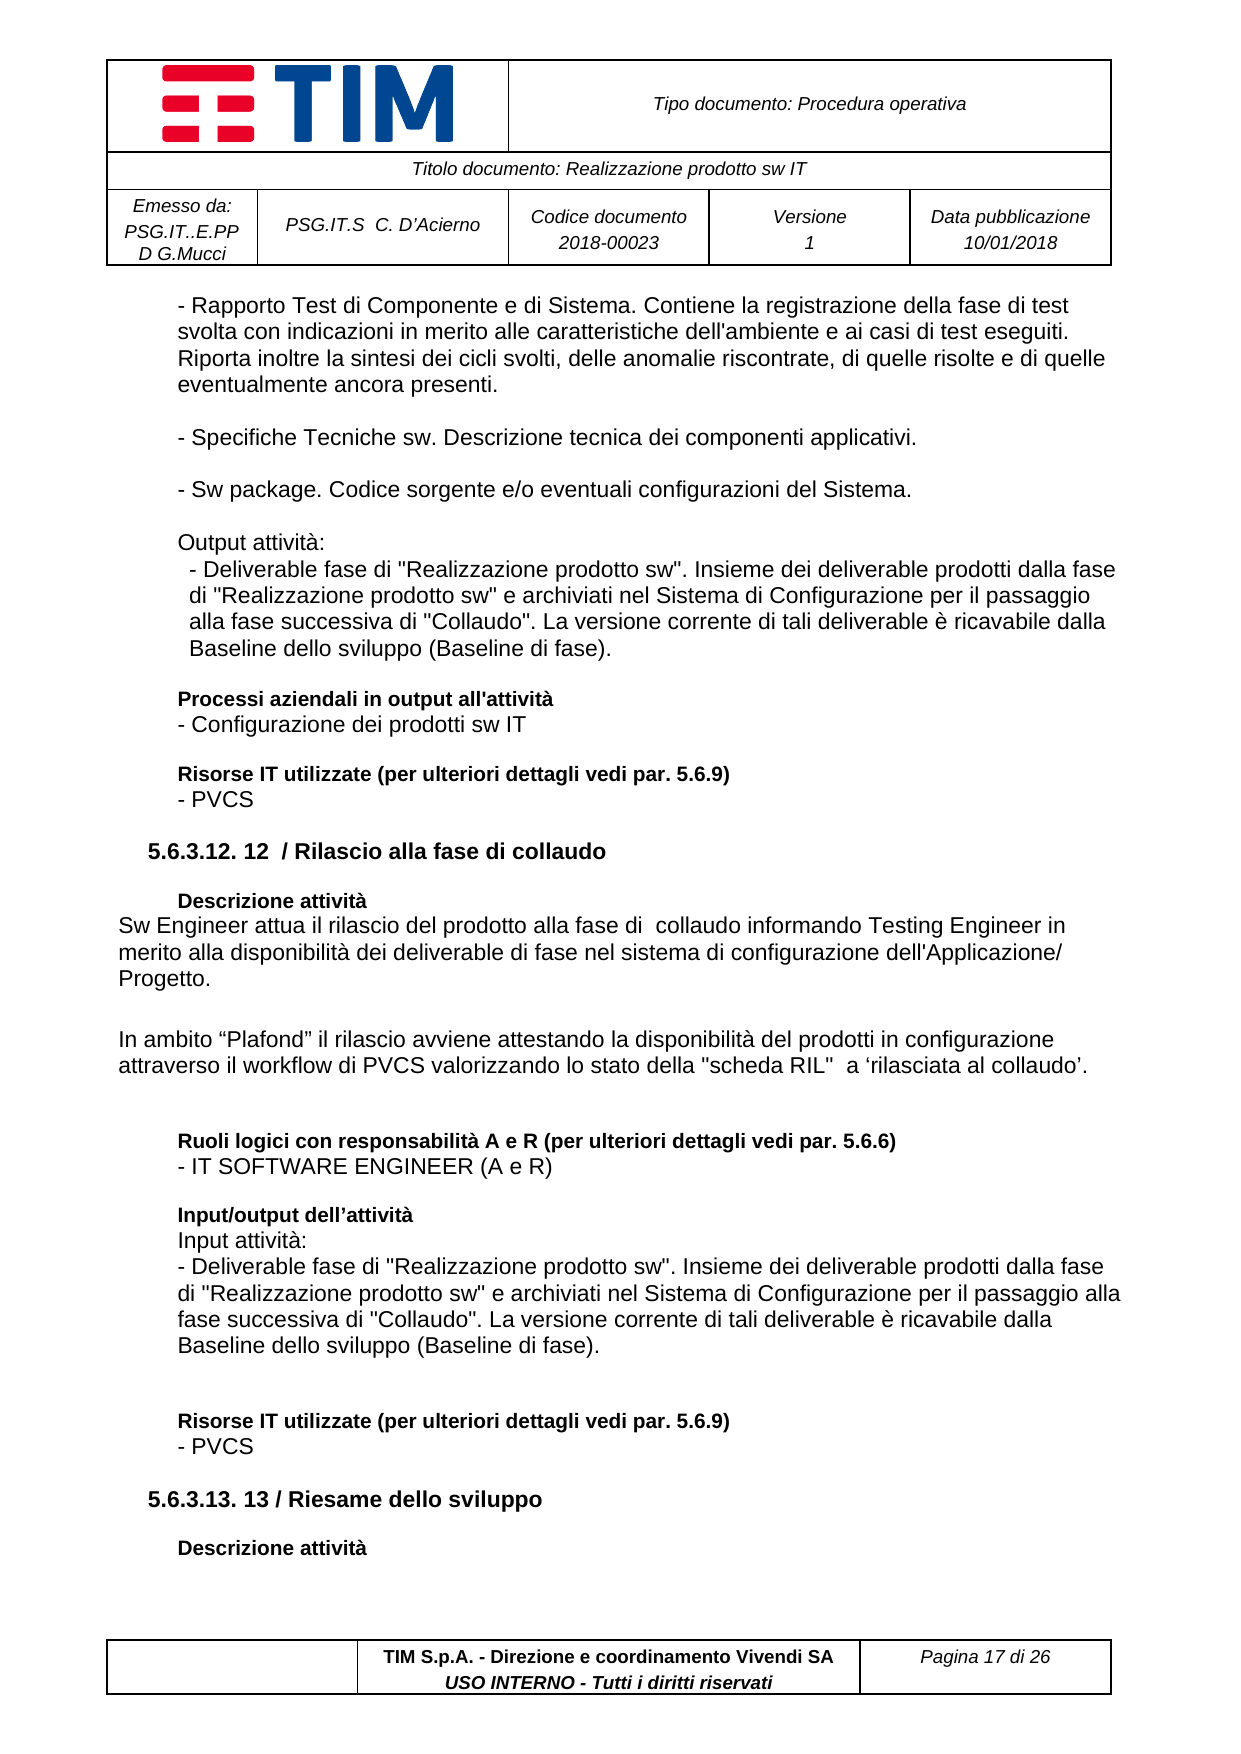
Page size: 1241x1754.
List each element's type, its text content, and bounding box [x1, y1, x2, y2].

text Processi aziendali in output all'attività [177, 687, 1122, 711]
subtitle 13 / Riesame dello sviluppo [148, 1486, 1122, 1512]
picture [162, 65, 453, 142]
subtitle 12 / Rilascio alla fase di collaudo [148, 838, 1122, 864]
text Sw Engineer attua il rilascio del prodotto alla fase di collaudo informando Testing Engineer in merito alla disponibilità dei deliverable di fase nel sistema di configurazione dell'Applicazione/ Progetto. [118, 912, 1122, 992]
text Descrizione attività [177, 888, 1122, 912]
text - Rapporto Test di Componente e di Sistema. Contiene la registrazione della fase di test svolta con indicazioni in merito alle caratteristiche dell'ambiente e ai casi di test eseguiti. Riporta inoltre la sintesi dei cicli svolti, delle anomalie riscontrate, di quelle risolte e di quelle eventualmente ancora presenti. [177, 292, 1122, 424]
text - Deliverable fase di "Realizzazione prodotto sw". Insieme dei deliverable prodotti dalla fase di "Realizzazione prodotto sw" e archiviati nel Sistema di Configurazione per il passaggio alla fase successiva di "Collaudo". La versione corrente di tali deliverable è ricavabile dalla Baseline dello sviluppo (Baseline di fase). [177, 1253, 1122, 1359]
text Input/output dell’attività [177, 1203, 1122, 1227]
text Risorse IT utilizzate (per ulteriori dettagli vedi par. 5.6.9) [177, 738, 1122, 786]
text - PVCS [177, 1433, 1122, 1459]
text - IT SOFTWARE ENGINEER (A e R) [177, 1153, 1122, 1179]
text - Deliverable fase di "Realizzazione prodotto sw". Insieme dei deliverable prodotti dalla fase di "Realizzazione prodotto sw" e archiviati nel Sistema di Configurazione per il passaggio alla fase successiva di "Collaudo". La versione corrente di tali deliverable è ricavabile dalla Baseline dello sviluppo (Baseline di fase). [189, 556, 1122, 661]
text Ruoli logici con responsabilità A e R (per ulteriori dettagli vedi par. 5.6.6) [177, 1129, 1122, 1153]
text In ambito “Plafond” il rilascio avviene attestando la disponibilità del prodotti in configurazione attraverso il workflow di PVCS valorizzando lo stato della "scheda RIL" a ‘rilasciata al collaudo’. [118, 1026, 1122, 1078]
text Input attività: [177, 1227, 1122, 1253]
text Risorse IT utilizzate (per ulteriori dettagli vedi par. 5.6.9) [177, 1385, 1122, 1433]
text Descrizione attività [177, 1536, 1122, 1560]
text - Configurazione dei prodotti sw IT [177, 711, 1122, 738]
text - PVCS [177, 786, 1122, 812]
text - Specifiche Tecniche sw. Descrizione tecnica dei componenti applicativi. [177, 424, 1122, 476]
text Output attività: [177, 529, 1122, 556]
text - Sw package. Codice sorgente e/o eventuali configurazioni del Sistema. [177, 476, 1122, 529]
